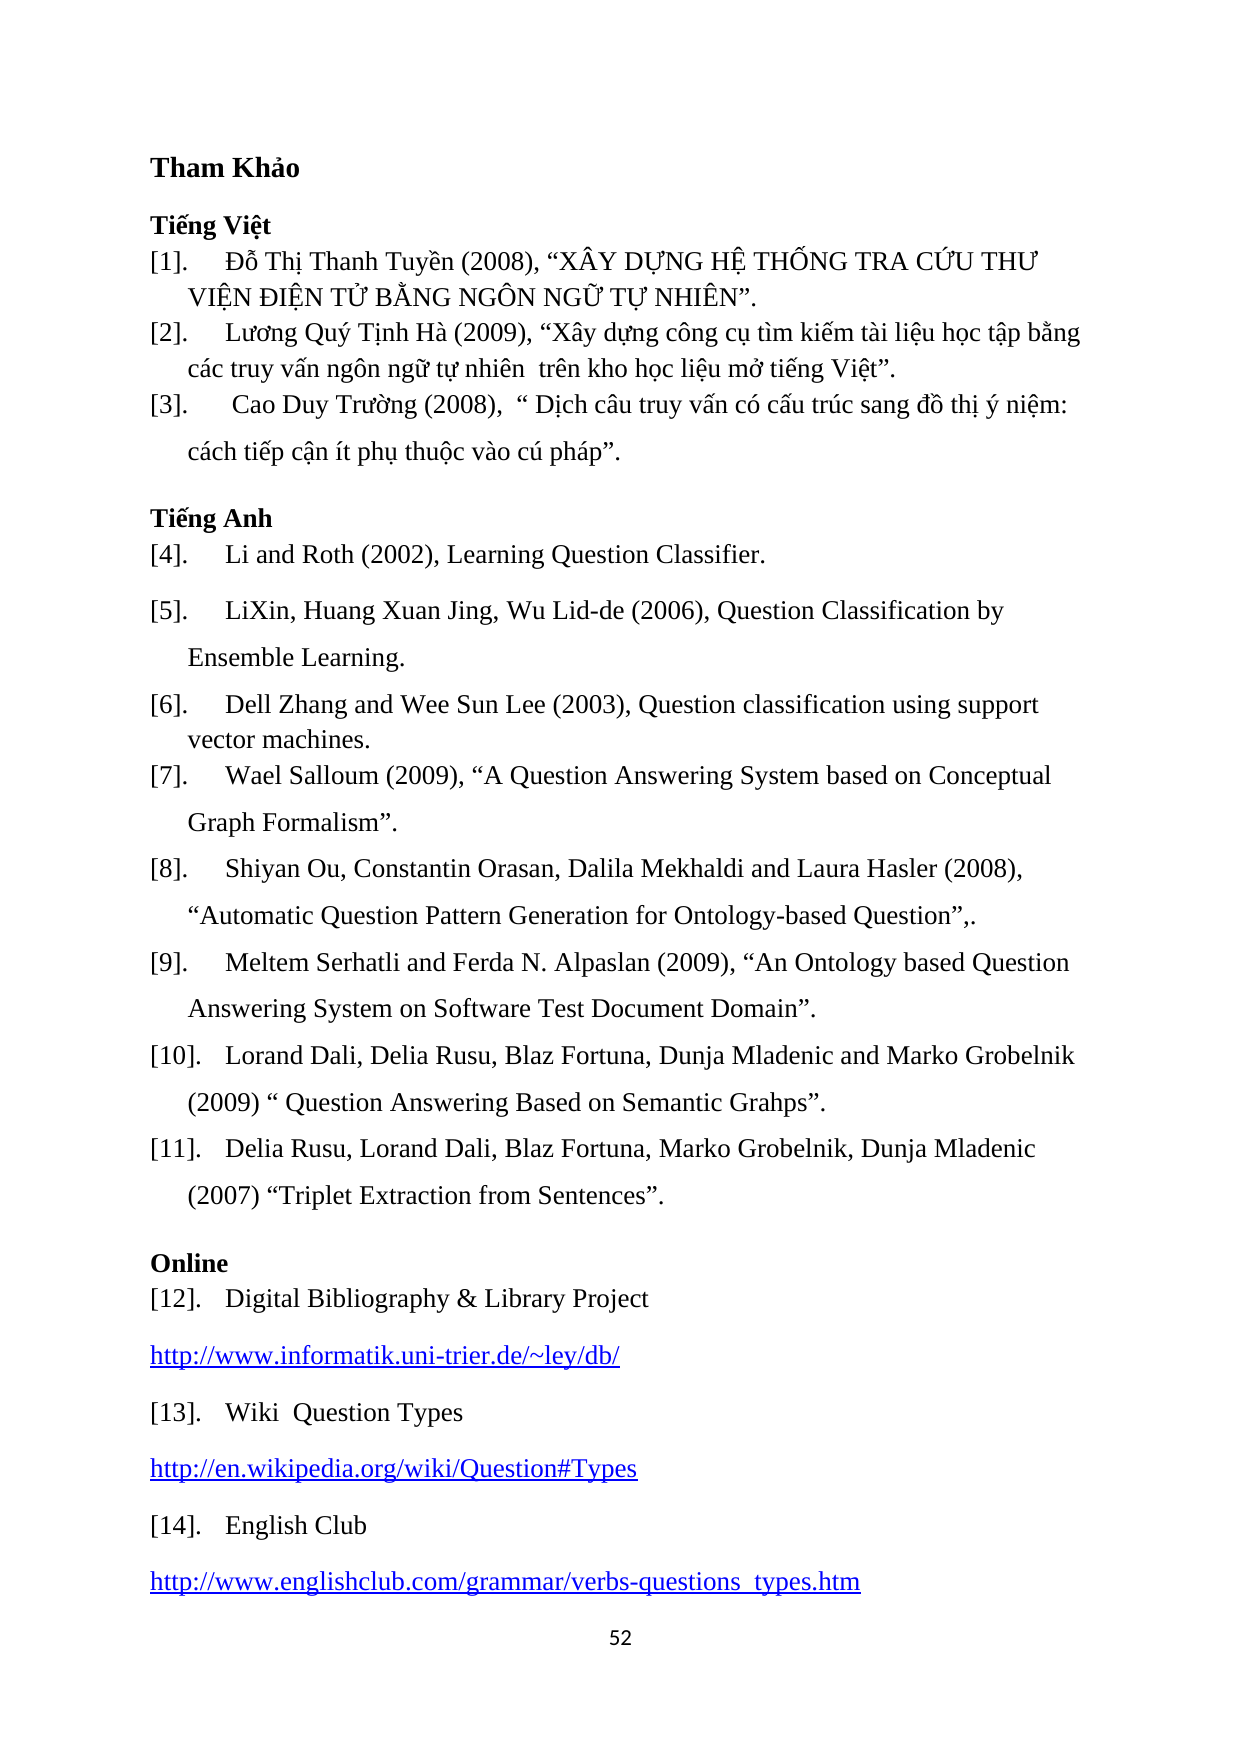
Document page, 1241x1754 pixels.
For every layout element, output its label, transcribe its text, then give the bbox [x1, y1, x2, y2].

list Đỗ Thị Thanh Tuyền (2008), “XÂY DỰNG HỆ THỐNG TRA CỨU THƯ VIỆN ĐIỆN TỬ BẰNG NGÔN NGỮ TỰ NHIÊN”. [150, 245, 1090, 312]
list Shiyan Ou, Constantin Orasan, Dalila Mekhaldi and Laura Hasler (2008), “Automatic Question Pattern Generation for Ontology-based Question”,. [150, 853, 1090, 930]
list Cao Duy Trường (2008), “ Dịch câu truy vấn có cấu trúc sang đồ thị ý niệm: cách tiếp cận ít phụ thuộc vào cú pháp”. [150, 388, 1090, 466]
list Li and Roth (2002), Learning Question Classifier. [150, 538, 1090, 569]
list Digital Bibliography & Library Project [150, 1282, 1090, 1314]
list Meltem Serhatli and Ferda N. Alpaslan (2009), “An Ontology based Question Answering System on Software Test Document Domain”. [150, 946, 1090, 1024]
list Lorand Dali, Delia Rusu, Blaz Fortuna, Dunja Mladenic and Marko Grobelnik (2009) “ Question Answering Based on Semantic Grahps”. [150, 1039, 1090, 1117]
subtitle Tham Khảo [150, 150, 1090, 183]
list Wiki Question Types [150, 1396, 1090, 1427]
list Wael Salloum (2009), “A Question Answering System based on Conceptual Graph Formalism”. [150, 759, 1090, 837]
list Delia Rusu, Lorand Dali, Blaz Fortuna, Marko Grobelnik, Dunja Mladenic (2007) “Triplet Extraction from Sentences”. [150, 1133, 1090, 1210]
text http://www.informatik.uni-trier.de/~ley/db/ [150, 1339, 1090, 1370]
text http://www.englishclub.com/grammar/verbs-questions_types.htm [150, 1565, 1090, 1596]
subtitle Tiếng Anh [150, 502, 1090, 533]
list Lương Quý Tịnh Hà (2009), “Xây dựng công cụ tìm kiếm tài liệu học tập bằng các truy vấn ngôn ngữ tự nhiên trên kho học liệu mở tiếng Việt”. [150, 317, 1090, 383]
text http://en.wikipedia.org/wiki/Question#Types [150, 1452, 1090, 1483]
list LiXin, Huang Xuan Jing, Wu Lid-de (2006), Question Classification by Ensemble Learning. [150, 594, 1090, 672]
subtitle Tiếng Việt [150, 209, 1090, 241]
list English Club [150, 1509, 1090, 1540]
list Dell Zhang and Wee Sun Lee (2003), Question classification using support vector machines. [150, 688, 1090, 755]
subtitle Online [150, 1247, 1090, 1278]
